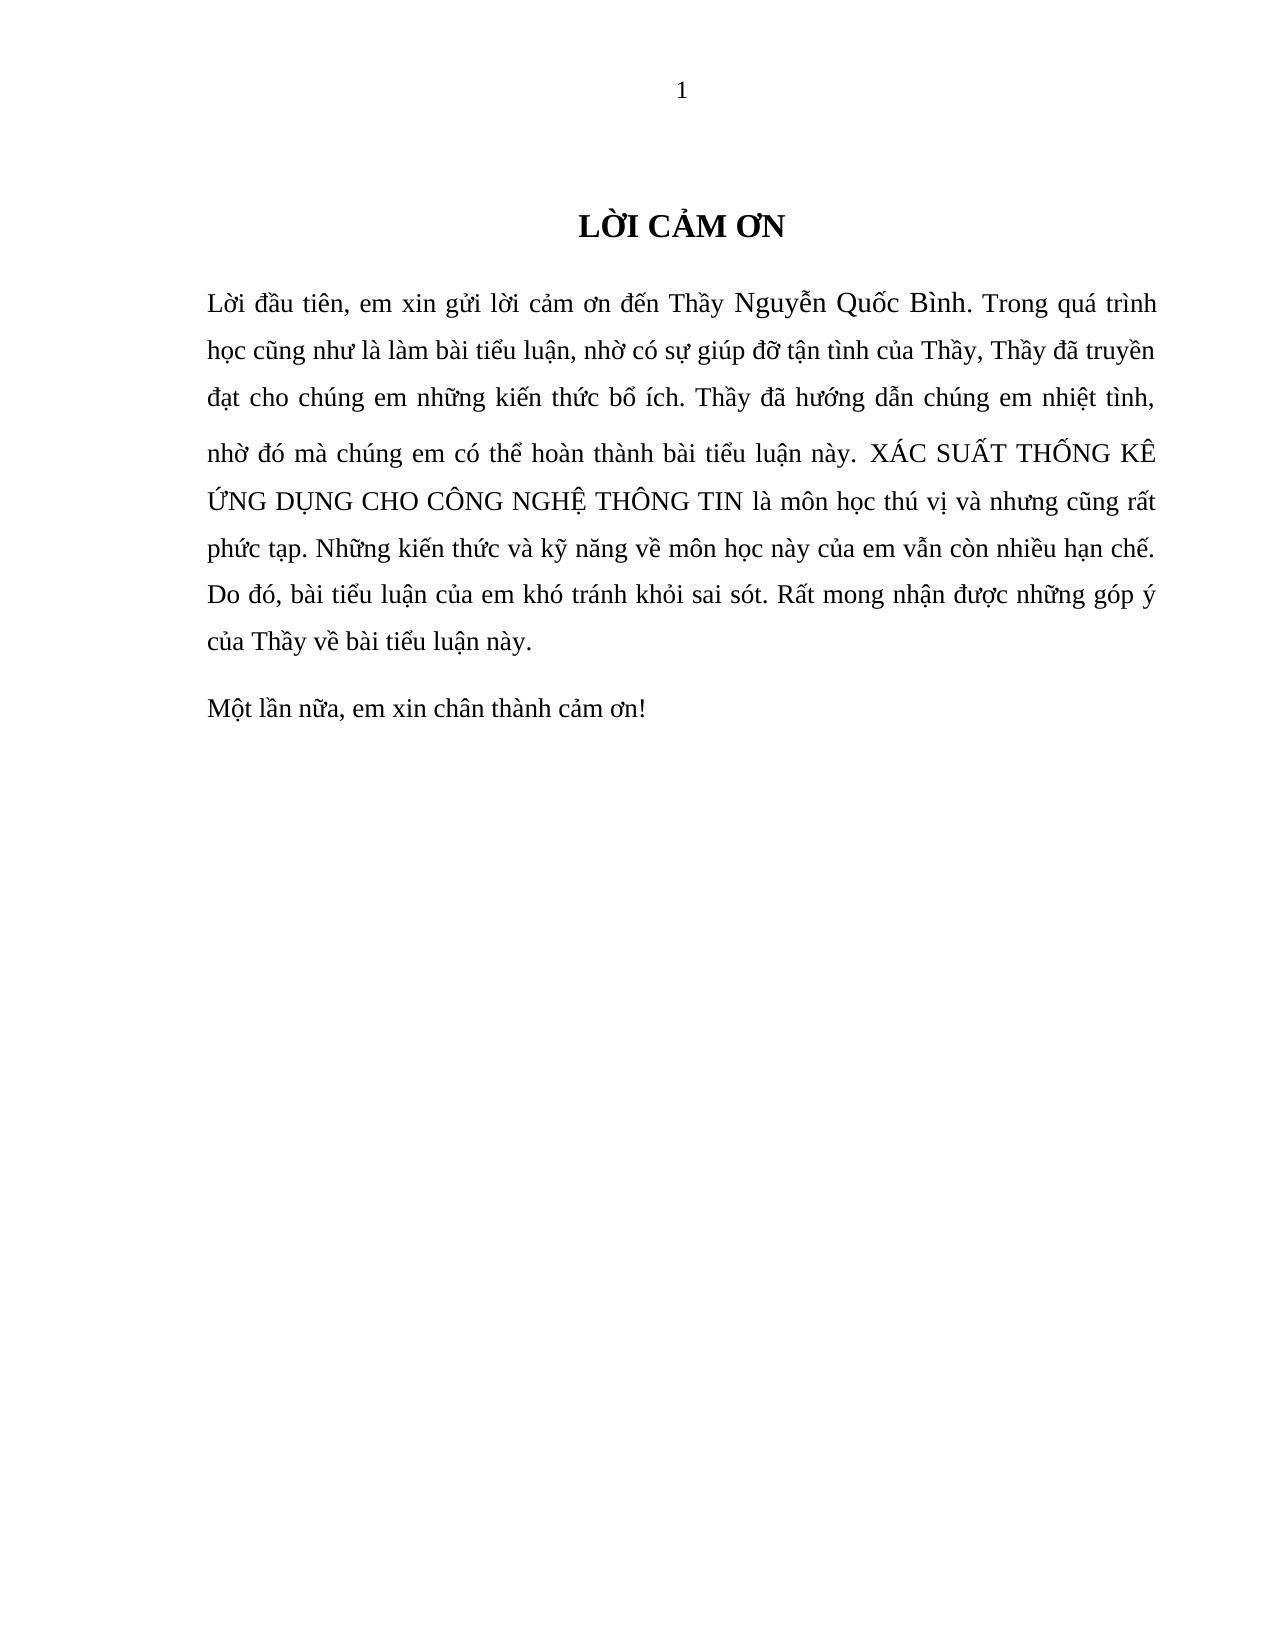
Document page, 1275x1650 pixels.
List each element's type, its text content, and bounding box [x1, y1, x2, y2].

text Một lần nữa, em xin chân thành cảm ơn! [207, 692, 1157, 724]
text LỜI CẢM ƠN [207, 207, 1157, 245]
text Lời đầu tiên, em xin gửi lời cảm ơn đến Thầy Nguyễn Quốc Bình. Trong quá trình học cũng như là làm bài tiểu luận, nhờ có sự giúp đỡ tận tình của Thầy, Thầy đã truyền đạt cho chúng em những kiến thức bổ ích. Thầy đã hướng dẫn chúng em nhiệt tình, nhờ đó mà chúng em có thể hoàn thành bài tiểu luận này. XÁC SUẤT THỐNG KÊ ỨNG DỤNG CHO CÔNG NGHỆ THÔNG TIN là môn học thú vị và nhưng cũng rất phức tạp. Những kiến thức và kỹ năng về môn học này của em vẫn còn nhiều hạn chế. Do đó, bài tiểu luận của em khó tránh khỏi sai sót. Rất mong nhận được những góp ý của Thầy về bài tiểu luận này. [207, 285, 1157, 656]
